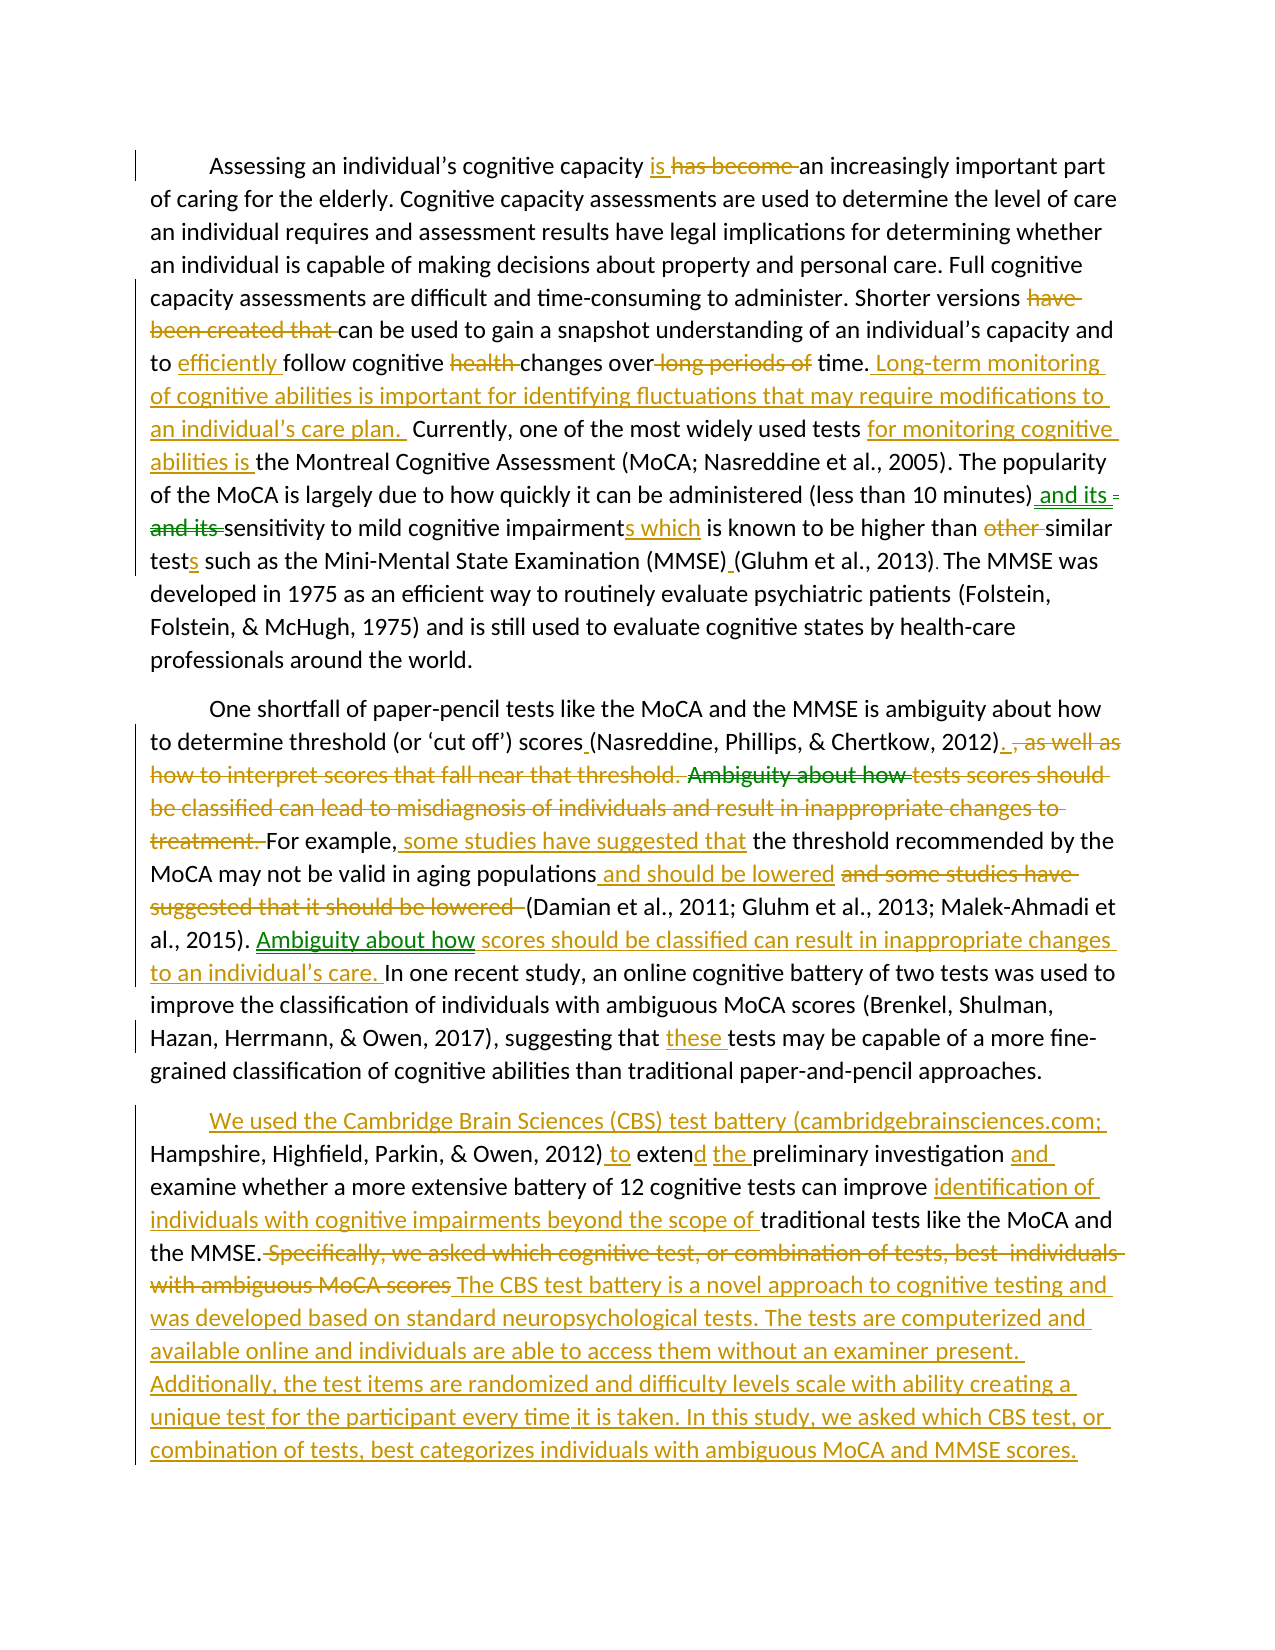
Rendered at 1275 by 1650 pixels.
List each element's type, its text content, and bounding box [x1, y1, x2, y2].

text One shortfall of paper-pencil tests like the MoCA and the MMSE is ambiguity about how to determine threshold (or ‘cut off’) scores(Nasreddine, Phillips, & Chertkow, 2012)For example, the threshold recommended by the MoCA may not be valid in aging populations (Damian et al., 2011; Gluhm et al., 2013; Malek-Ahmadi et al., 2015). In one recent study, an online cognitive battery of two tests was used to improve the classification of individuals with ambiguous MoCA scores (Brenkel, Shulman, Hazan, Herrmann, & Owen, 2017), suggesting that tests may be capable of a more fine-grained classification of cognitive abilities than traditional paper-and-pencil approaches. [150, 693, 1125, 1086]
text Assessing an individual’s cognitive capacity an increasingly important part of caring for the elderly. Cognitive capacity assessments are used to determine the level of care an individual requires and assessment results have legal implications for determining whether an individual is capable of making decisions about property and personal care. Full cognitive capacity assessments are difficult and time-consuming to administer. Shorter versions can be used to gain a snapshot understanding of an individual’s capacity and to follow cognitive changes over time. Currently, one of the most widely used tests the Montreal Cognitive Assessment (MoCA; Nasreddine et al., 2005). The popularity of the MoCA is largely due to how quickly it can be administered (less than 10 minutes)sensitivity to mild cognitive impairment is known to be higher than similar test such as the Mini-Mental State Examination (MMSE)(Gluhm et al., 2013). The MMSE was developed in 1975 as an efficient way to routinely evaluate psychiatric patients (Folstein, Folstein, & McHugh, 1975) and is still used to evaluate cognitive states by health-care professionals around the world. [150, 150, 1125, 674]
text Hampshire, Highfield, Parkin, & Owen, 2012) exten preliminary investigation examine whether a more extensive battery of 12 cognitive tests can improve traditional tests like the MoCA and the MMSE. [150, 1105, 1125, 1465]
